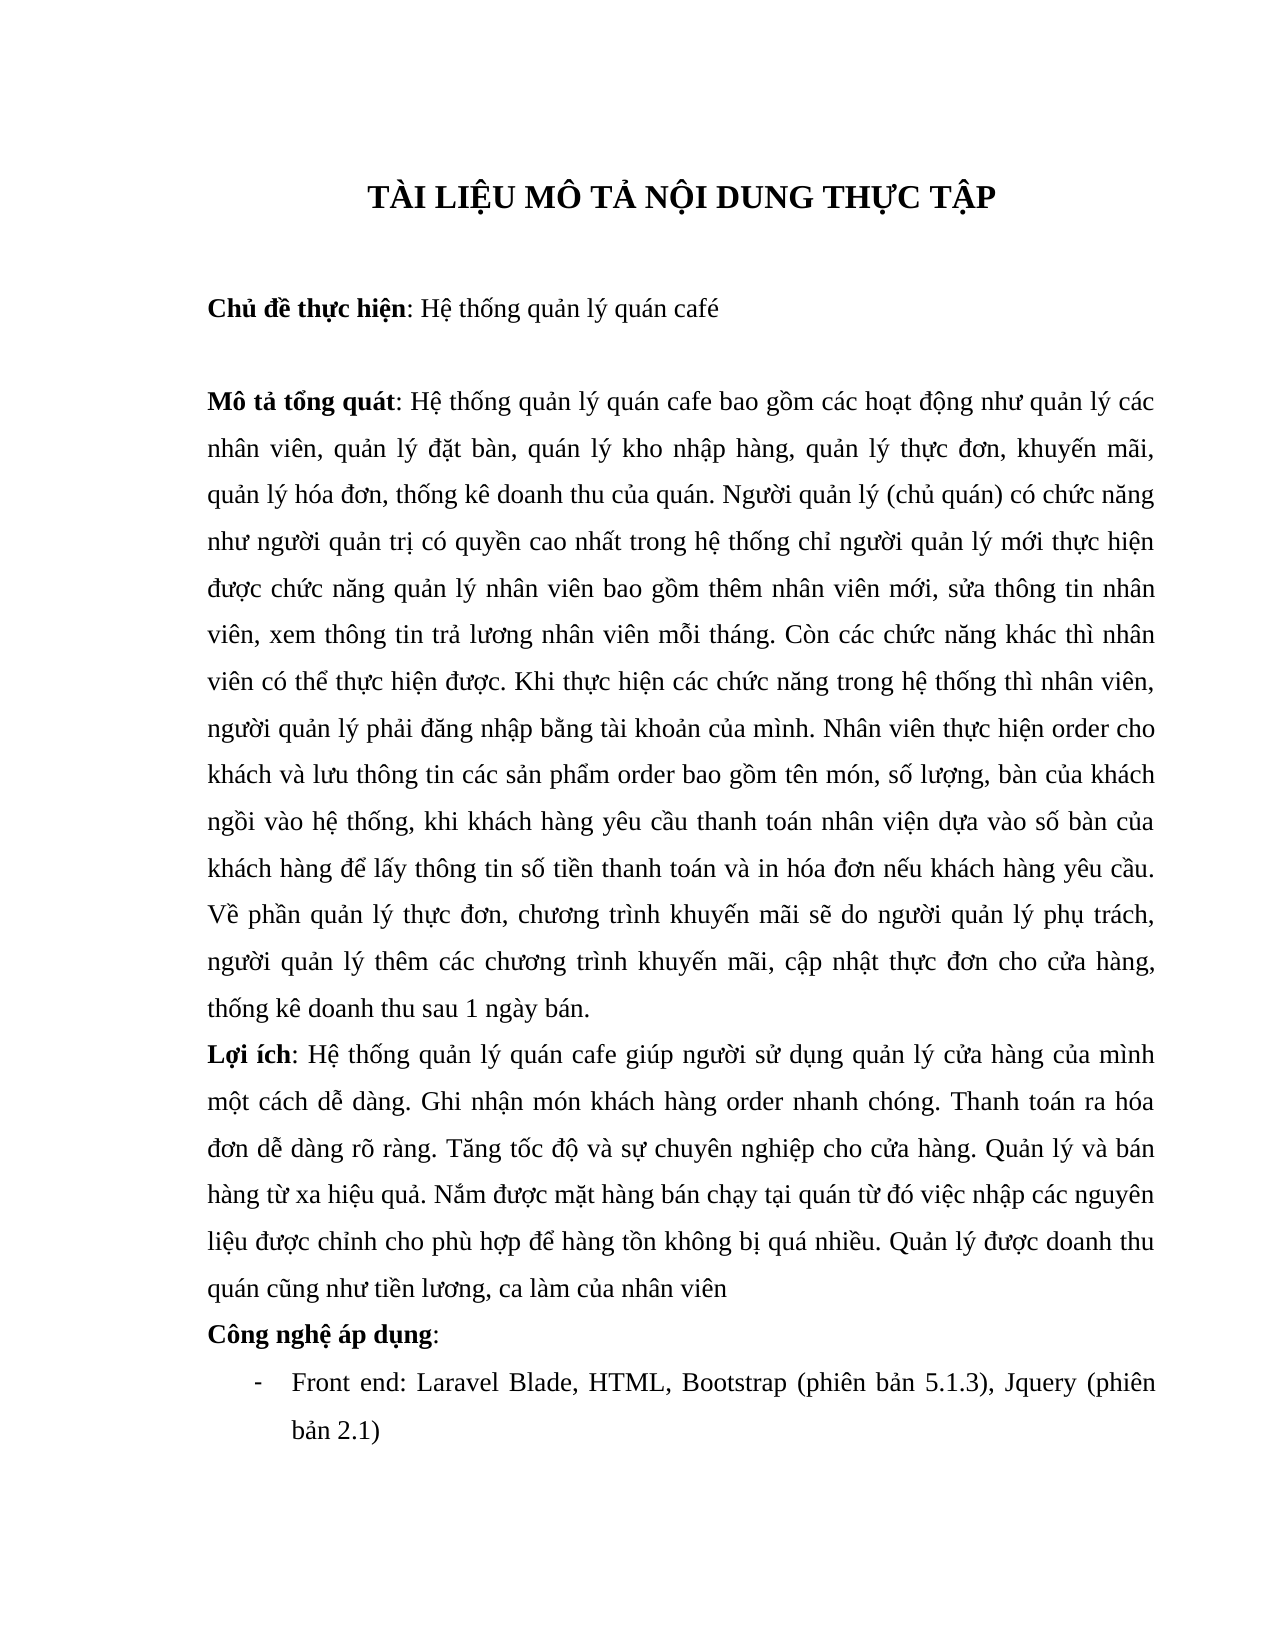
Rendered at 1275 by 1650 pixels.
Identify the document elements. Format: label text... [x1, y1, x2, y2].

text Công nghệ áp dụng: [207, 1319, 1156, 1350]
text Mô tả tổng quát: Hệ thống quản lý quán cafe bao gồm các hoạt động như quản lý các nhân viên, quản lý đặt bàn, quán lý kho nhập hàng, quản lý thực đơn, khuyến mãi, quản lý hóa đơn, thống kê doanh thu của quán. Người quản lý (chủ quán) có chức năng như người quản trị có quyền cao nhất trong hệ thống chỉ người quản lý mới thực hiện được chức năng quản lý nhân viên bao gồm thêm nhân viên mới, sửa thông tin nhân viên, xem thông tin trả lương nhân viên mỗi tháng. Còn các chức năng khác thì nhân viên có thể thực hiện được. Khi thực hiện các chức năng trong hệ thống thì nhân viên, người quản lý phải đăng nhập bằng tài khoản của mình. Nhân viên thực hiện order cho khách và lưu thông tin các sản phẩm order bao gồm tên món, số lượng, bàn của khách ngồi vào hệ thống, khi khách hàng yêu cầu thanh toán nhân viện dựa vào số bàn của khách hàng để lấy thông tin số tiền thanh toán và in hóa đơn nếu khách hàng yêu cầu. Về phần quản lý thực đơn, chương trình khuyến mãi sẽ do người quản lý phụ trách, người quản lý thêm các chương trình khuyến mãi, cập nhật thực đơn cho cửa hàng, thống kê doanh thu sau 1 ngày bán. [207, 385, 1156, 1023]
text Lợi ích: Hệ thống quản lý quán cafe giúp người sử dụng quản lý cửa hàng của mình một cách dễ dàng. Ghi nhận món khách hàng order nhanh chóng. Thanh toán ra hóa đơn dễ dàng rõ ràng. Tăng tốc độ và sự chuyên nghiệp cho cửa hàng. Quản lý và bán hàng từ xa hiệu quả. Nắm được mặt hàng bán chạy tại quán từ đó việc nhập các nguyên liệu được chỉnh cho phù hợp để hàng tồn không bị quá nhiều. Quản lý được doanh thu quán cũng như tiền lương, ca làm của nhân viên [207, 1039, 1156, 1303]
list Front end: Laravel Blade, HTML, Bootstrap (phiên bản 5.1.3), Jquery (phiên bản 2.1) [254, 1365, 1156, 1445]
text TÀI LIỆU MÔ TẢ NỘI DUNG THỰC TẬP [207, 177, 1156, 215]
text Chủ đề thực hiện: Hệ thống quản lý quán café [207, 292, 1156, 323]
